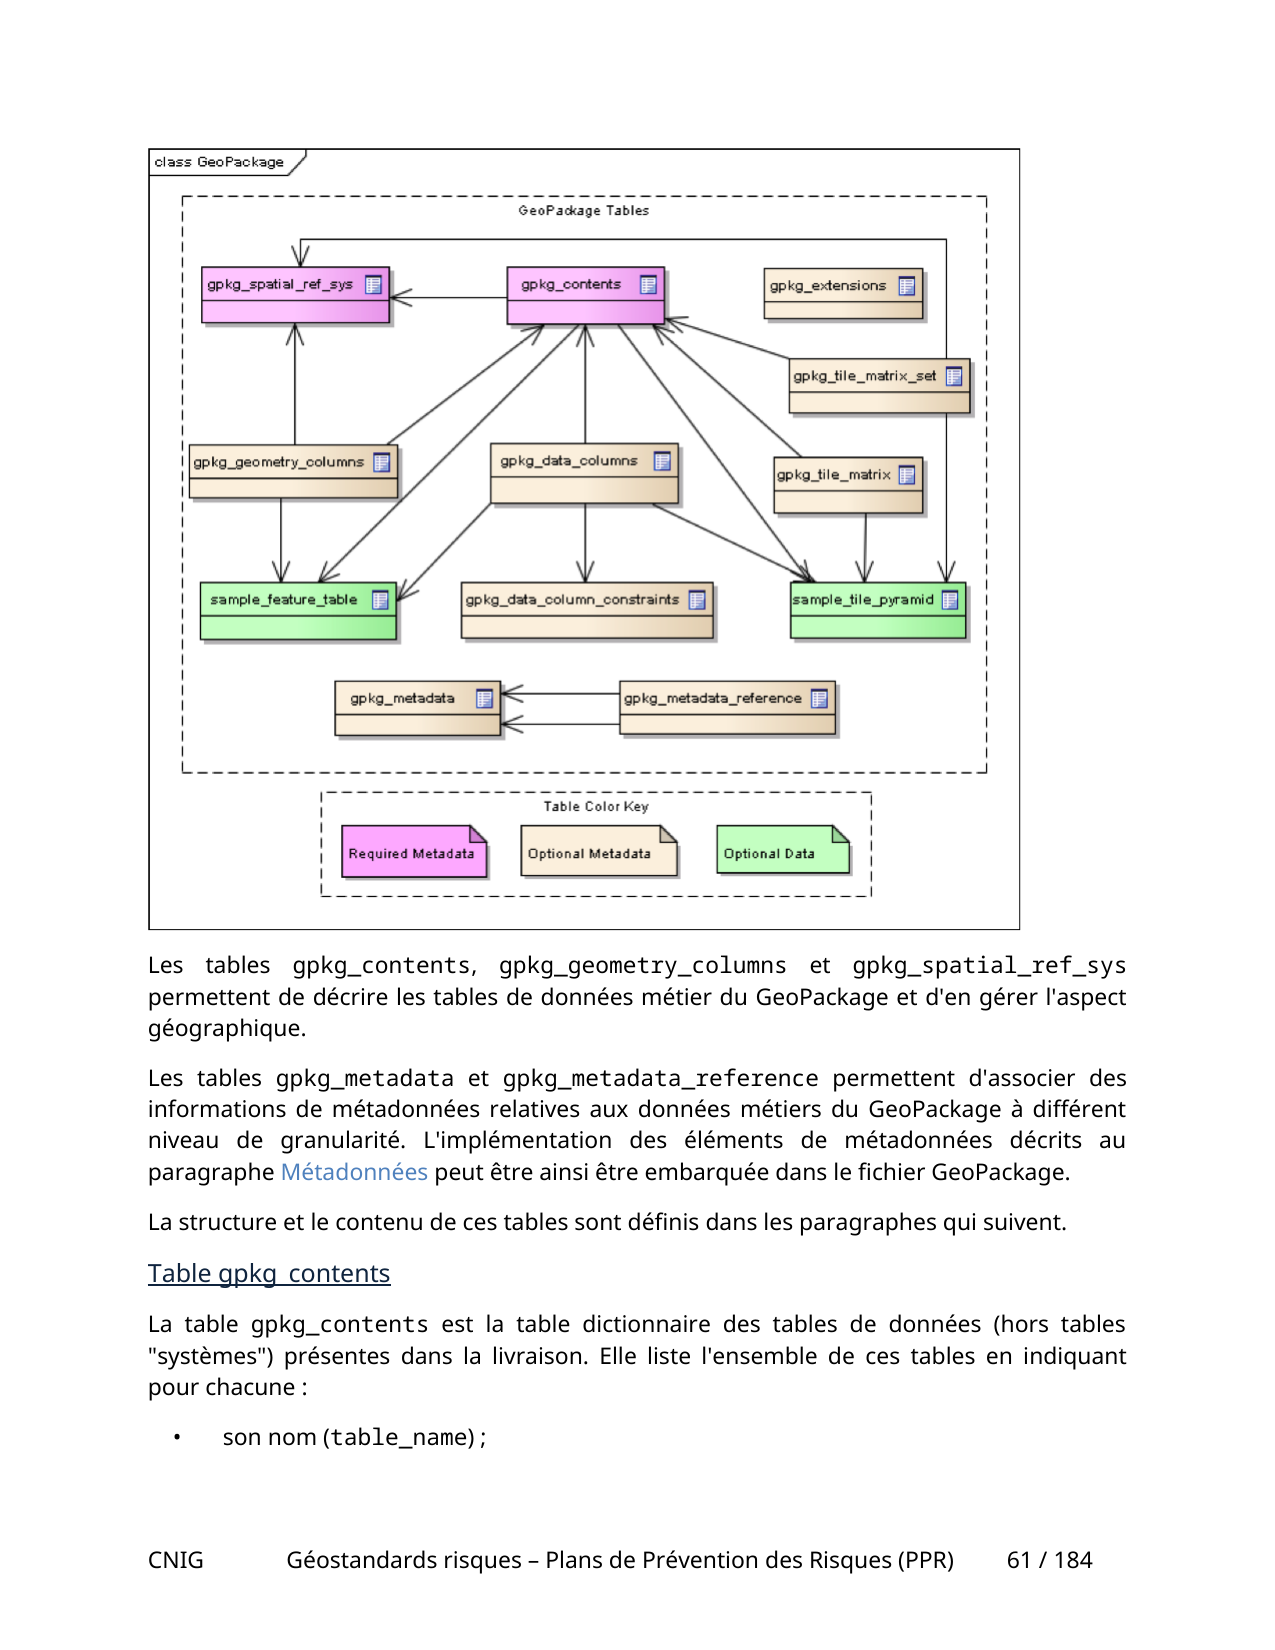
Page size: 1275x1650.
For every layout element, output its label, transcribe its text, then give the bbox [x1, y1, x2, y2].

text La table gpkg_contents est la table dictionnaire des tables de données (hors tables "systèmes") présentes dans la livraison. Elle liste l'ensemble de ces tables en indiquant pour chacune : [148, 1308, 1127, 1402]
list son nom (table_name) ; [173, 1421, 1127, 1452]
text La structure et le contenu de ces tables sont définis dans les paragraphes qui suivent. [148, 1206, 1127, 1237]
picture [147, 147, 1021, 931]
subtitle Table gpkg_contents [148, 1256, 1127, 1290]
text Les tables gpkg_contents, gpkg_geometry_columns et gpkg_spatial_ref_sys permettent de décrire les tables de données métier du GeoPackage et d'en gérer l'aspect géographique. [148, 949, 1127, 1043]
text Les tables gpkg_metadata et gpkg_metadata_reference permettent d'associer des informations de métadonnées relatives aux données métiers du GeoPackage à différent niveau de granularité. L'implémentation des éléments de métadonnées décrits au paragraphe Métadonnées peut être ainsi être embarquée dans le fichier GeoPackage. [148, 1062, 1127, 1187]
